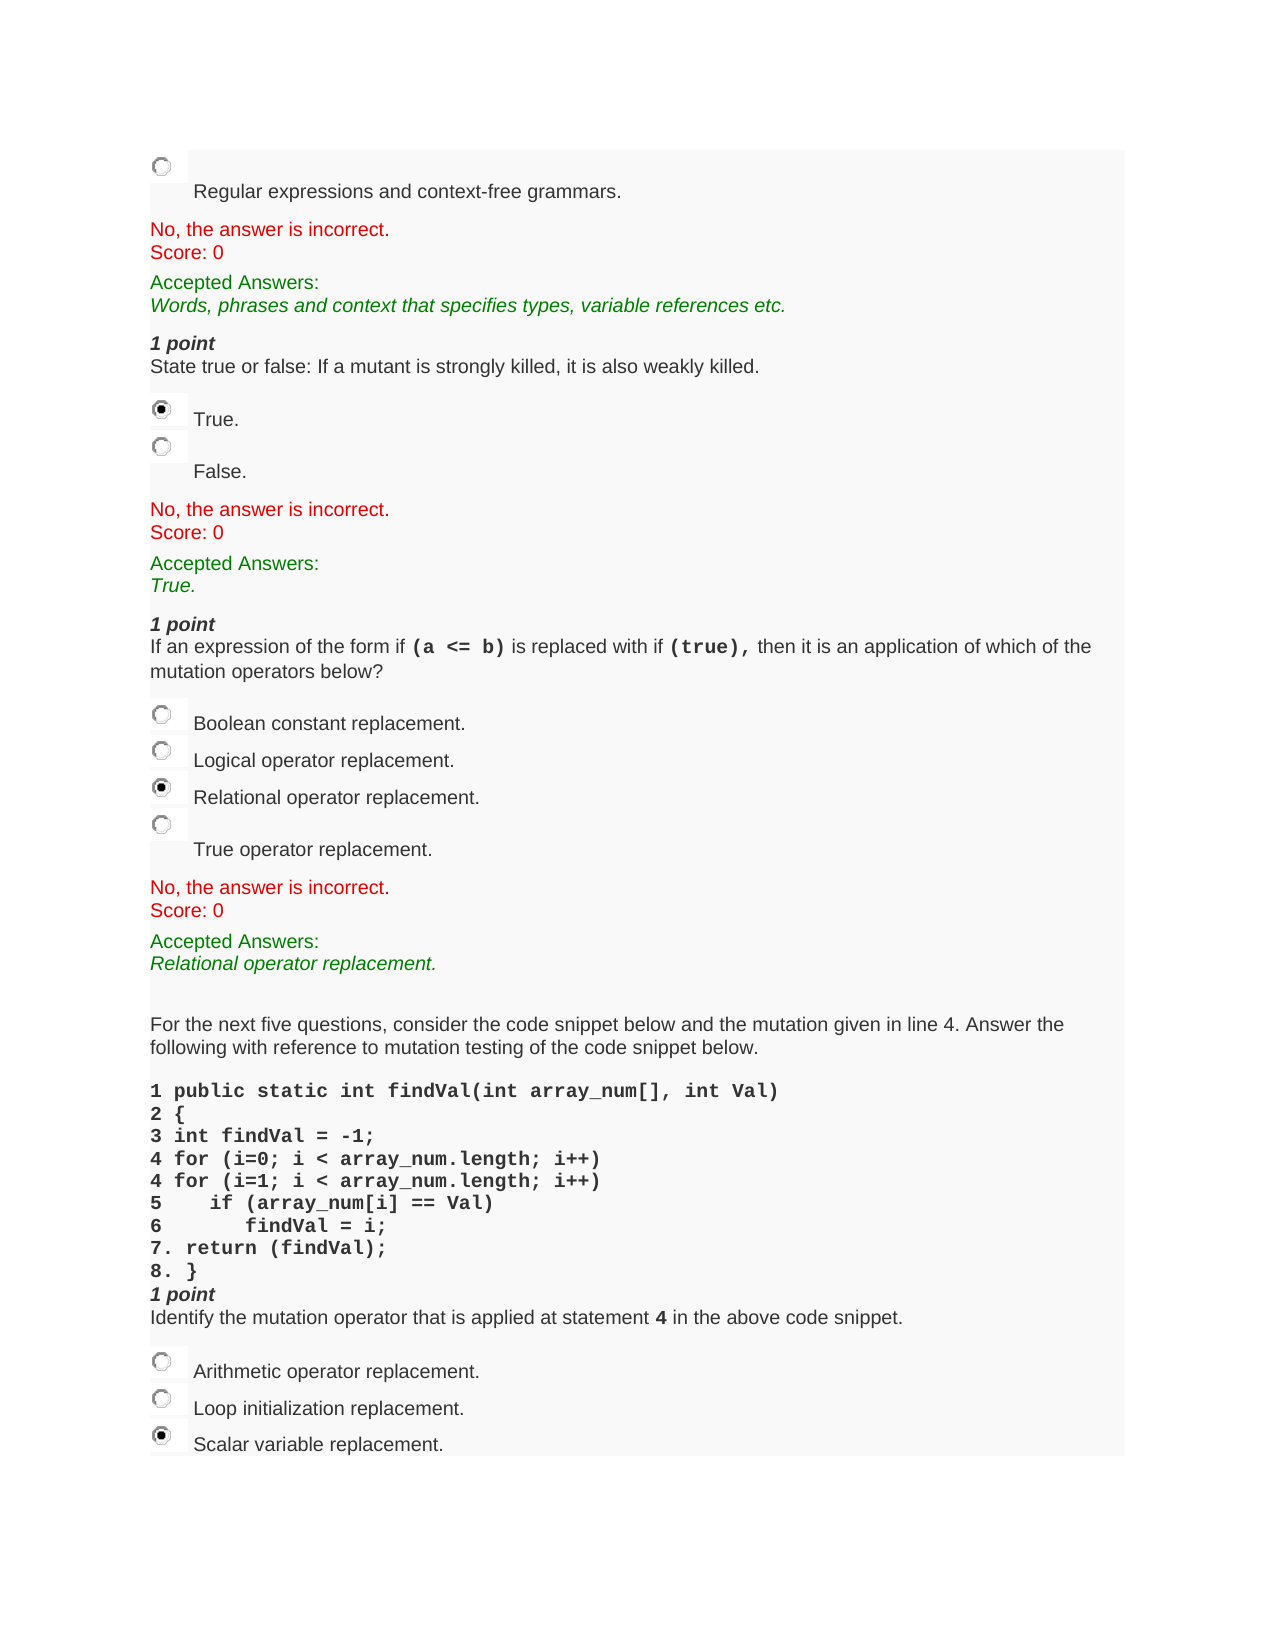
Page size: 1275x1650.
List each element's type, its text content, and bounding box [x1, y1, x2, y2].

text 6 findVal = i; [150, 1216, 1125, 1238]
text True operator replacement. [150, 808, 1125, 861]
text Relational operator replacement. [150, 771, 1125, 808]
text Accepted Answers: [150, 551, 1125, 574]
text 1 public static int findVal(int array_num[], int Val) [150, 1081, 1125, 1104]
text State true or false: If a mutant is strongly killed, it is also weakly killed. [150, 355, 1125, 378]
text 1 point [150, 1283, 1125, 1306]
text No, the answer is incorrect. Score: 0 [150, 218, 1125, 263]
text False. [150, 430, 1125, 482]
text Accepted Answers: [150, 271, 1125, 294]
text 1 point [150, 332, 1125, 355]
text Regular expressions and context-free grammars. [150, 150, 1125, 202]
text Logical operator replacement. [150, 735, 1125, 771]
text True. [150, 574, 1125, 597]
text 8. } [150, 1261, 1125, 1283]
text Arithmetic operator replacement. [150, 1346, 1125, 1382]
text Scalar variable replacement. [150, 1419, 1125, 1456]
text 5 if (array_num[i] == Val) [150, 1193, 1125, 1216]
text For the next five questions, consider the code snippet below and the mutation given in line 4. Answer the following with reference to mutation testing of the code snippet below. [150, 1013, 1125, 1059]
text 2 { [150, 1104, 1125, 1126]
text Loop initialization replacement. [150, 1382, 1125, 1419]
text 7. return (findVal); [150, 1238, 1125, 1261]
text Accepted Answers: [150, 929, 1125, 952]
text 4 for (i=1; i < array_num.length; i++) [150, 1171, 1125, 1193]
text Relational operator replacement. [150, 952, 1125, 975]
text 4 for (i=0; i < array_num.length; i++) [150, 1148, 1125, 1171]
text 3 int findVal = -1; [150, 1126, 1125, 1148]
text If an expression of the form if (a <= b) is replaced with if (true), then it is an application of which of the mutation operators below? [150, 635, 1125, 682]
text 1 point [150, 612, 1125, 635]
text Boolean constant replacement. [150, 698, 1125, 735]
text No, the answer is incorrect. Score: 0 [150, 876, 1125, 922]
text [150, 294, 1125, 317]
text True. [150, 393, 1125, 430]
text Identify the mutation operator that is applied at statement 4 in the above code snippet. [150, 1306, 1125, 1330]
text No, the answer is incorrect. Score: 0 [150, 498, 1125, 543]
